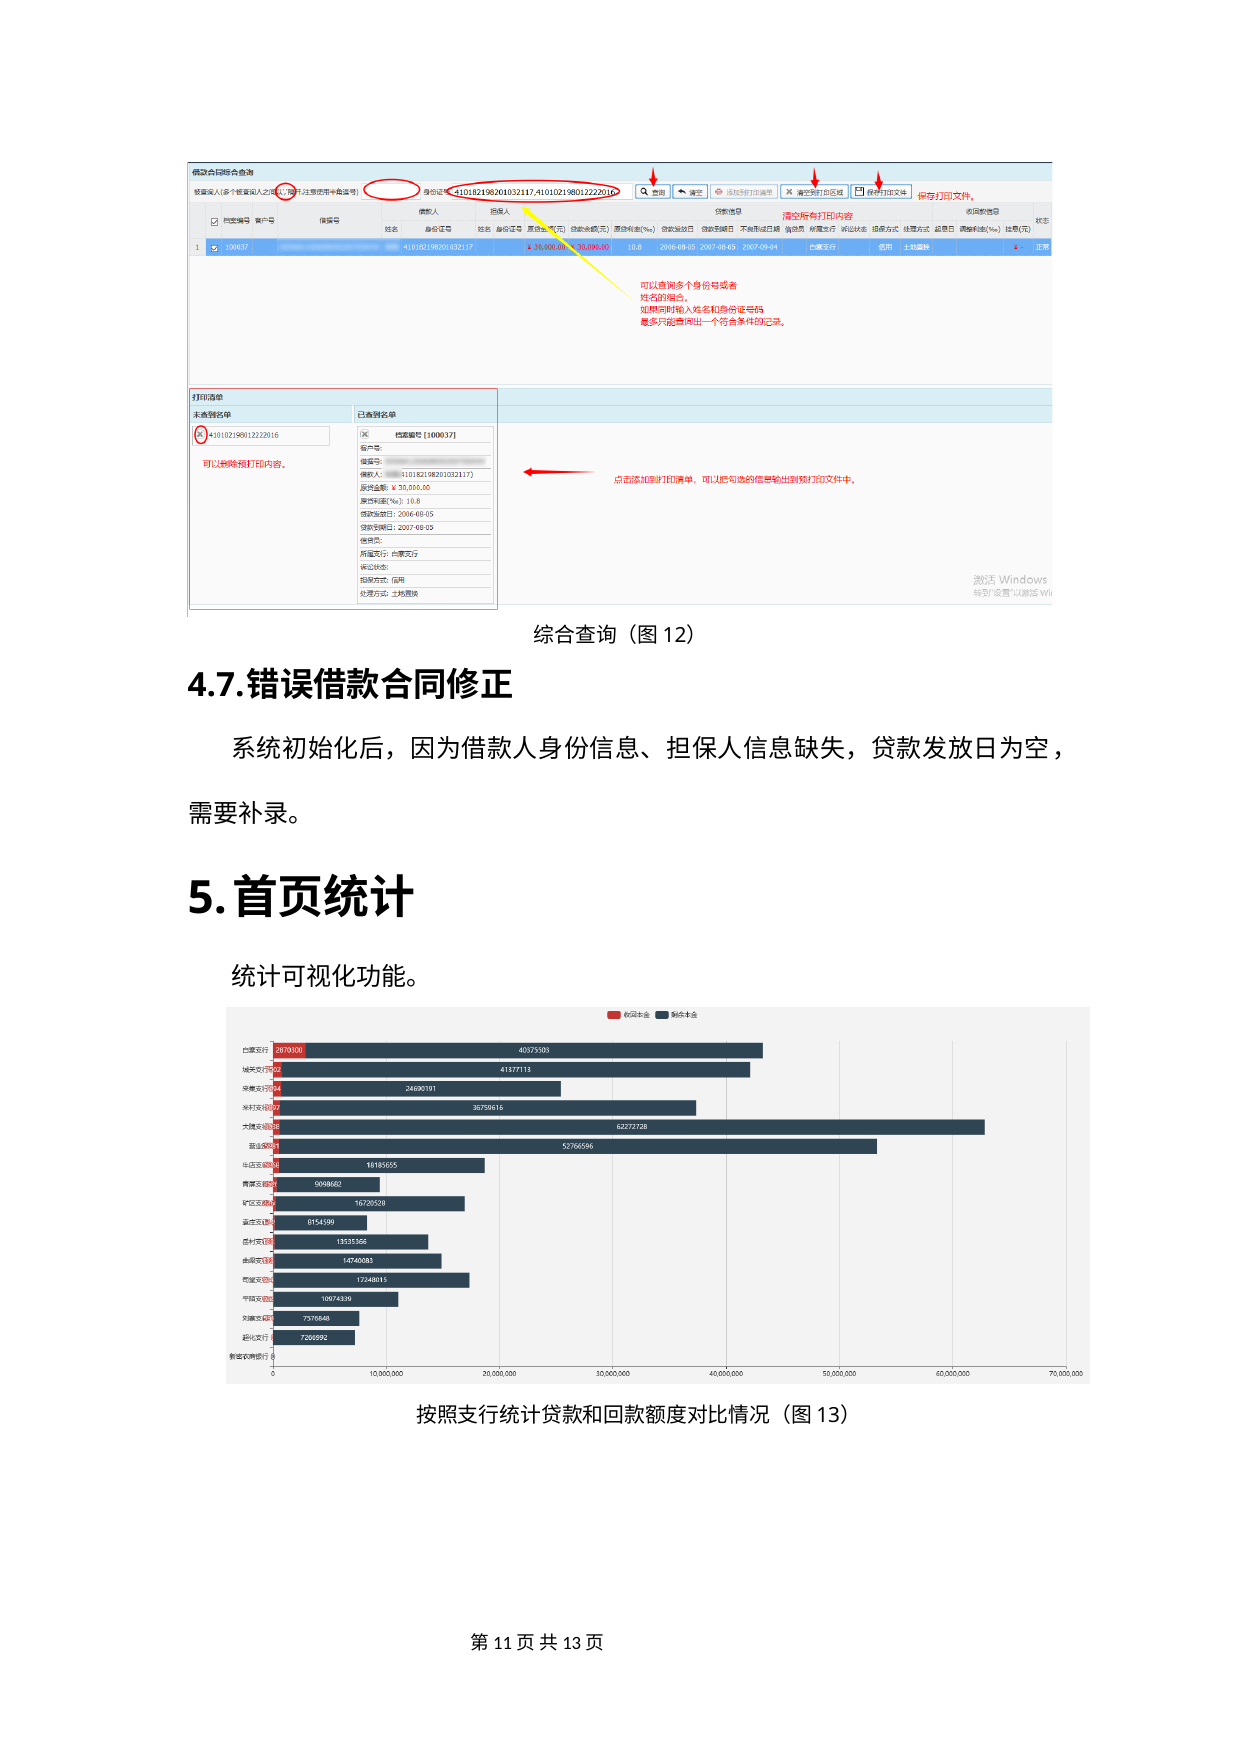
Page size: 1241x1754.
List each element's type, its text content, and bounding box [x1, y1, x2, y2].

list 按照支行统计贷款和回款额度对比情况（图13） [188, 1397, 1053, 1429]
list 首页统计 [187, 844, 1053, 942]
picture [187, 162, 1053, 617]
list 错误借款合同修正 [187, 649, 1053, 714]
picture [225, 1007, 1091, 1384]
list 系统初始化后，因为借款人身份信息、担保人信息缺失，贷款发放日为空，需要补录。 [188, 714, 1053, 844]
list 统计可视化功能。 [188, 942, 1053, 1007]
text 综合查询（图12） [187, 617, 1053, 649]
